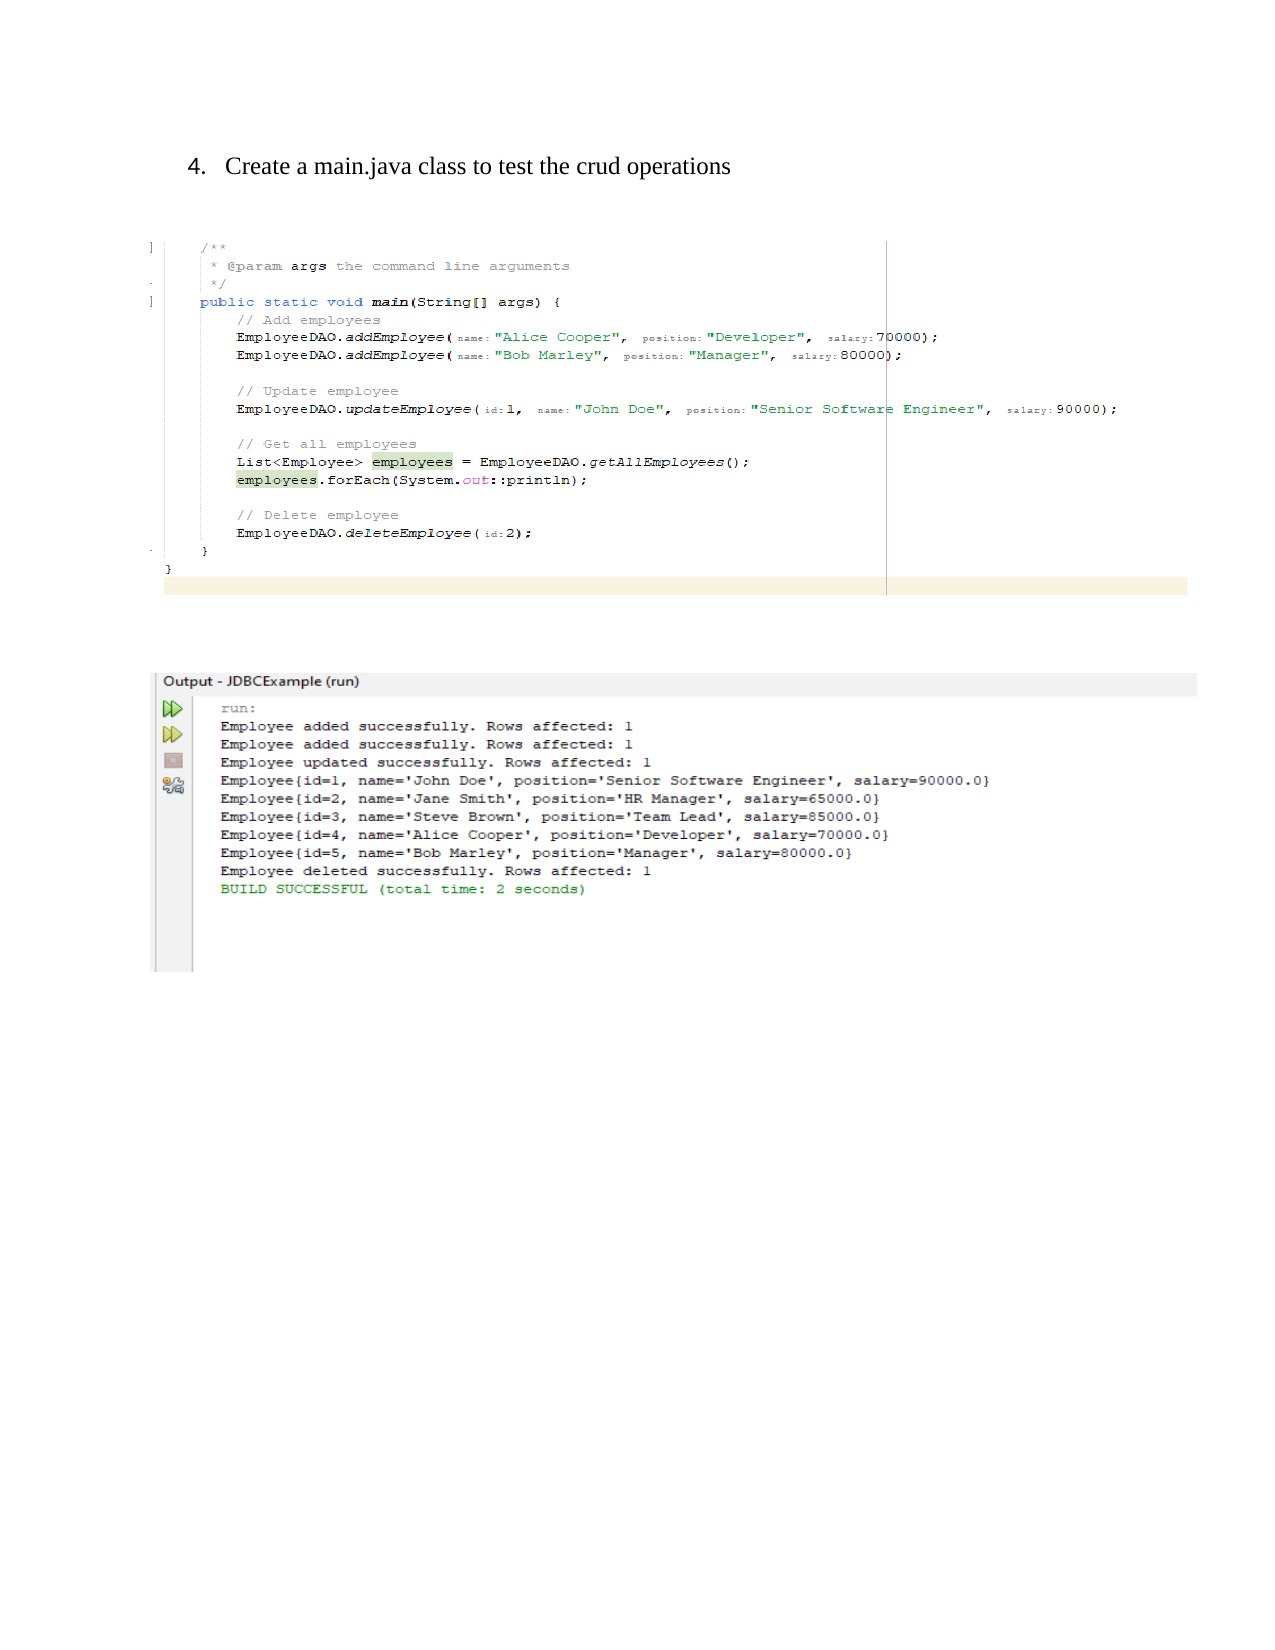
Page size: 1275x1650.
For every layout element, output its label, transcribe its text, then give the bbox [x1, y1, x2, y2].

picture [150, 241, 1188, 601]
list Create a main.java class to test the crud operations [187, 150, 1125, 181]
picture [150, 673, 1197, 972]
